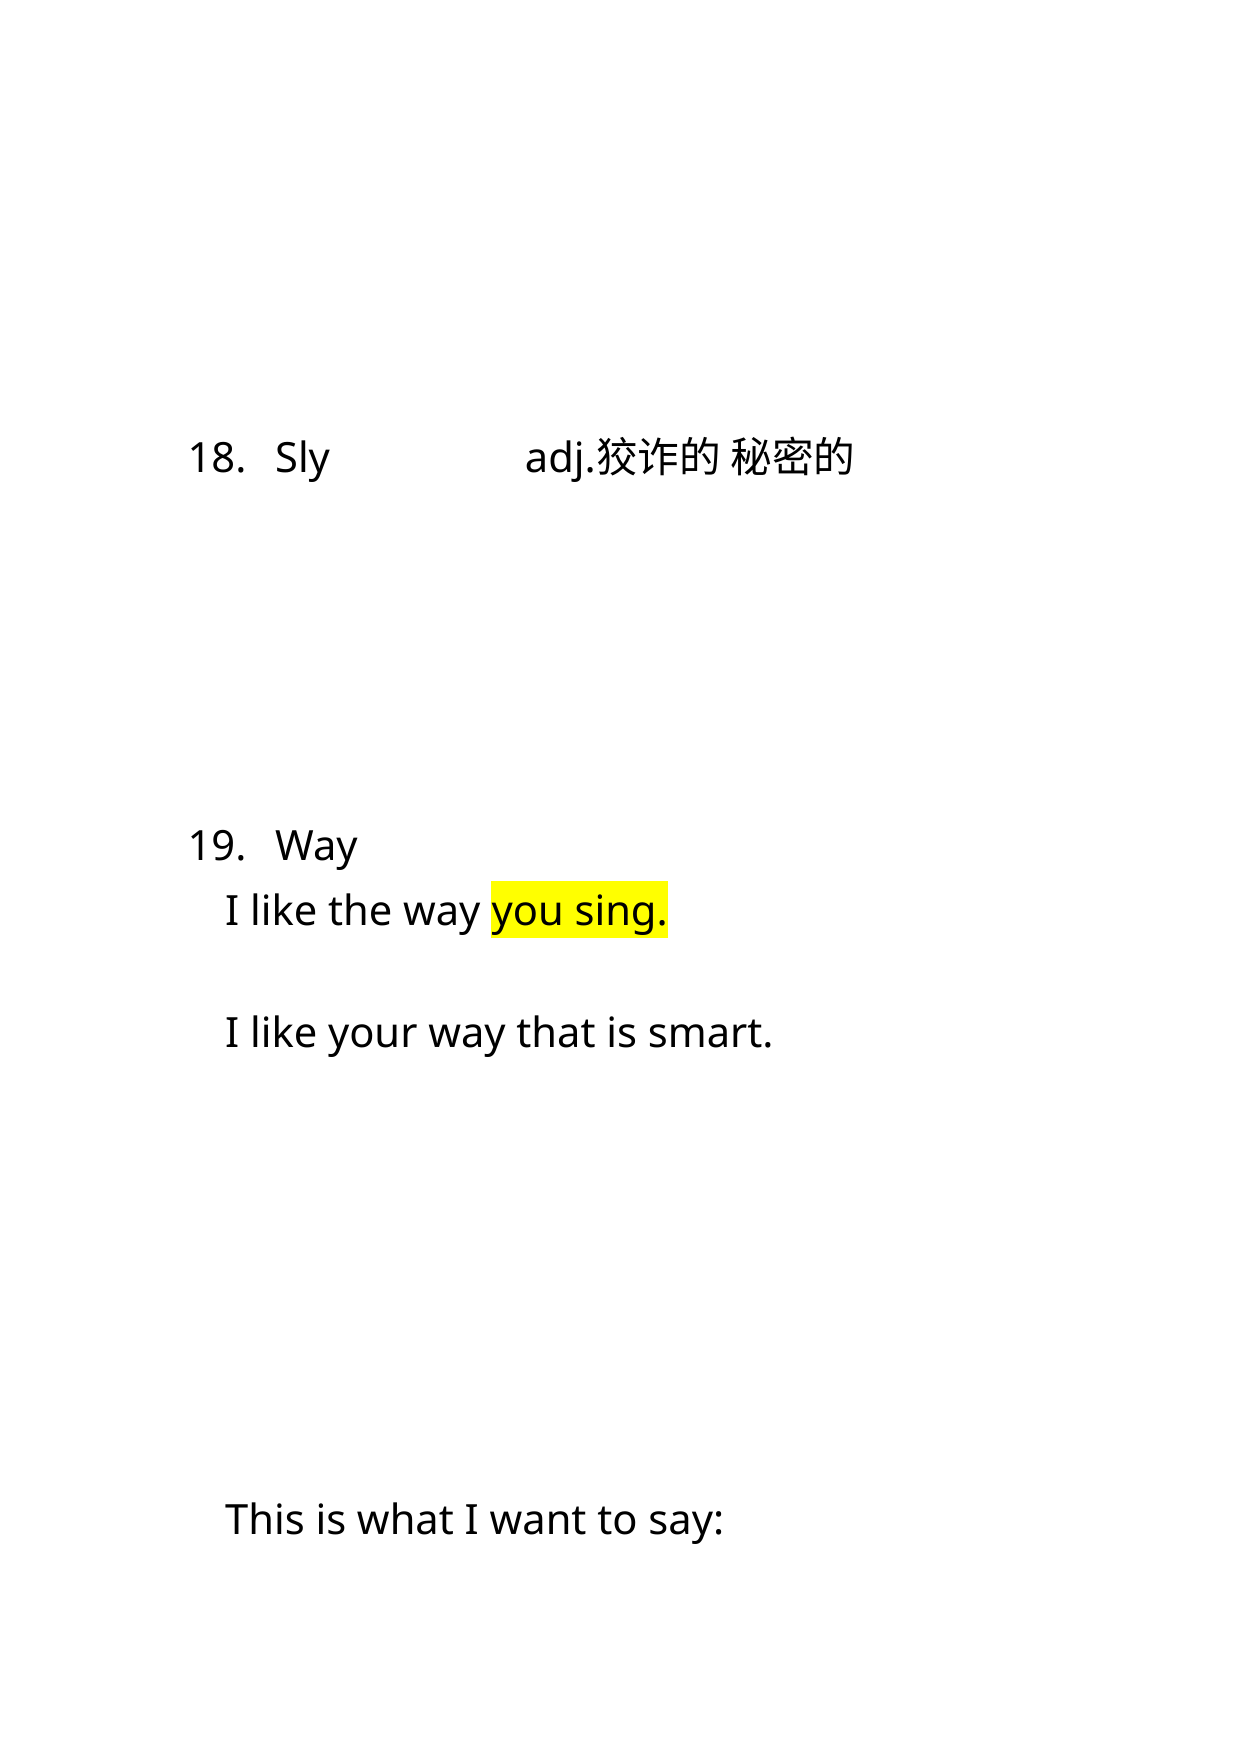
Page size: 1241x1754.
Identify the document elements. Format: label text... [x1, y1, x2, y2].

list Way [187, 812, 1053, 877]
list I like your way that is smart. [225, 999, 1053, 1064]
list This is what I want to say: [225, 1486, 1053, 1551]
list Sly adj.狡诈的 秘密的 [187, 422, 1053, 487]
list I like the way you sing. [225, 877, 1053, 942]
